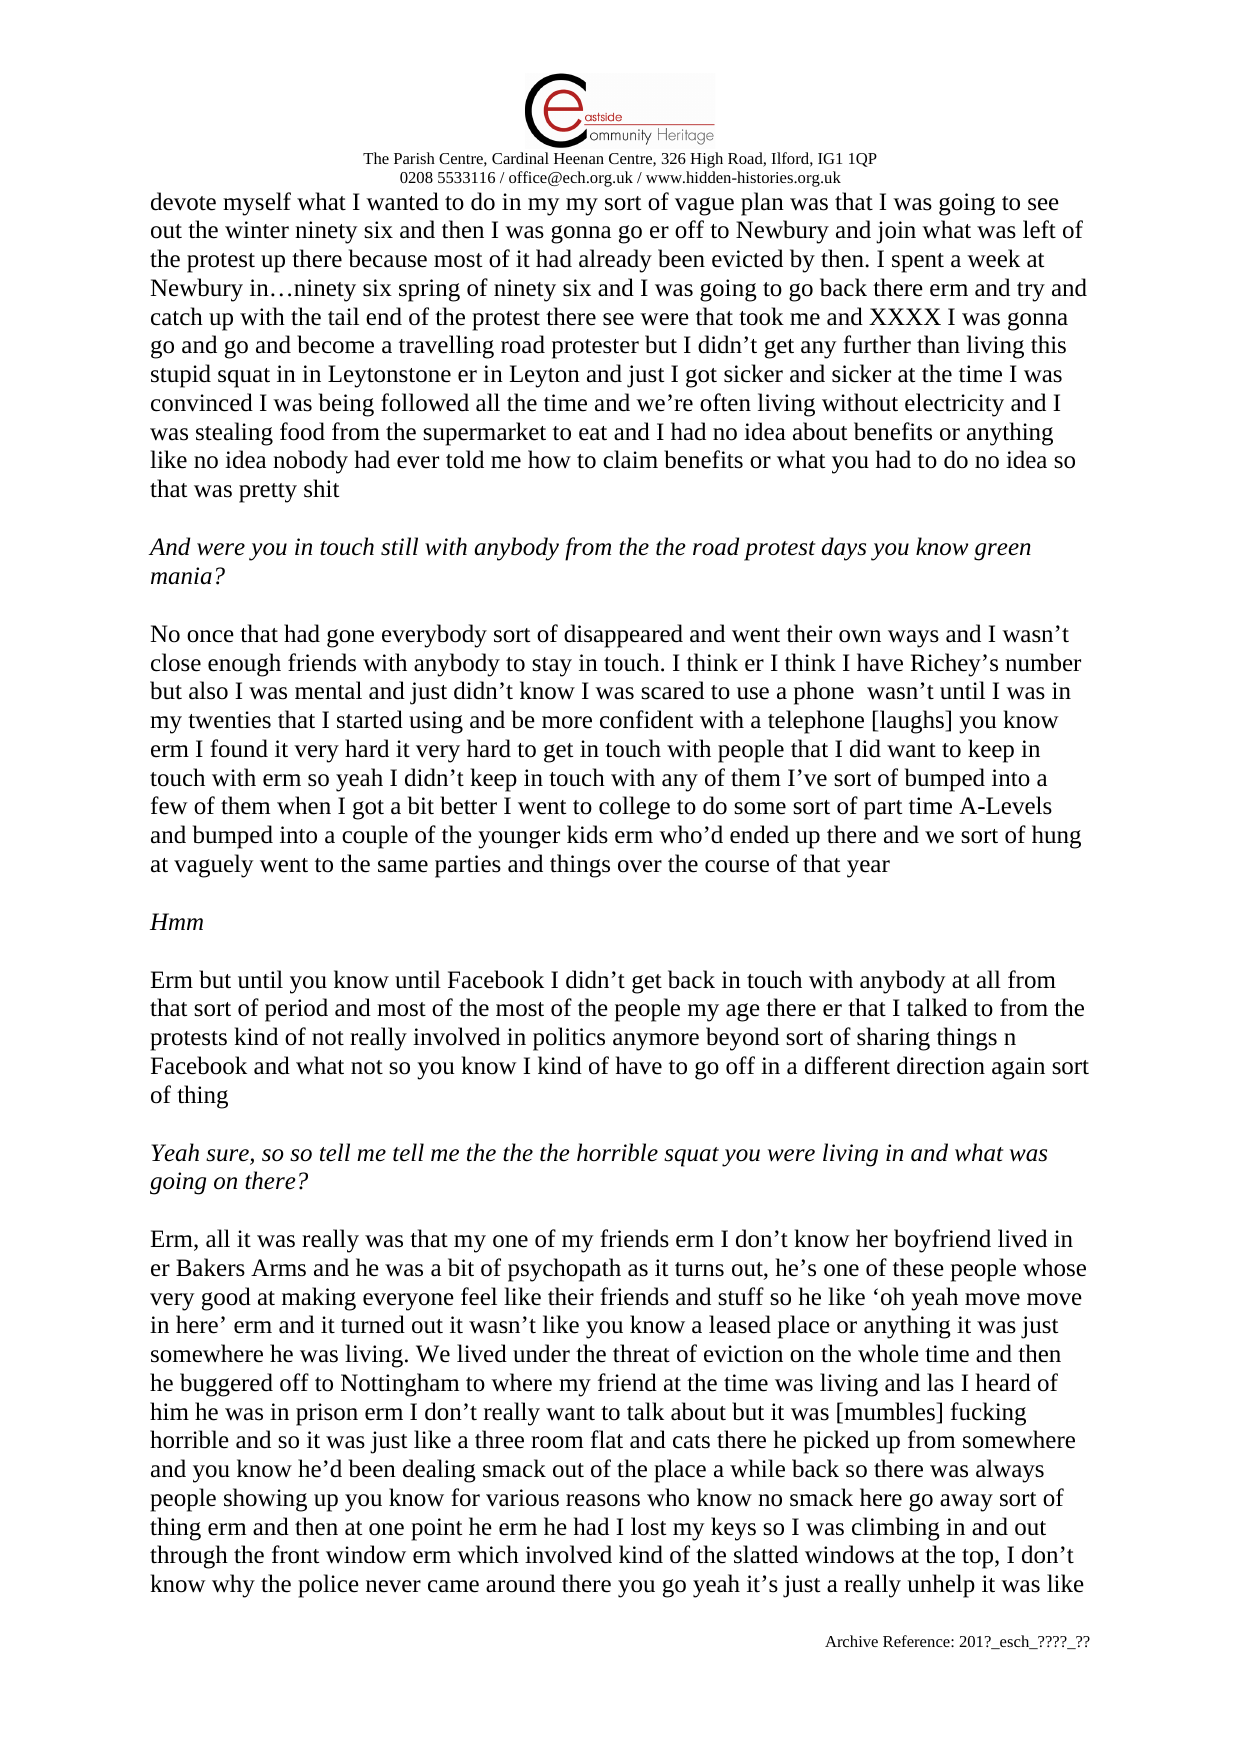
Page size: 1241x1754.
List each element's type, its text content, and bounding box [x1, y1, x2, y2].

picture [524, 73, 716, 149]
text Erm but until you know until Facebook I didn’t get back in touch with anybody at all from that sort of period and most of the most of the people my age there er that I talked to from the protests kind of not really involved in politics anymore beyond sort of sharing things n Facebook and what not so you know I kind of have to go off in a different direction again sort of thing [150, 965, 1090, 1108]
text And were you in touch still with anybody from the the road protest days you know green mania? [150, 532, 1090, 590]
text Yeah sure, so so tell me tell me the the the horrible squat you were living in and what was going on there? [150, 1138, 1090, 1195]
text Hmm [150, 907, 1090, 936]
text No once that had gone everybody sort of disappeared and went their own ways and I wasn’t close enough friends with anybody to stay in touch. I think er I think I have Richey’s number but also I was mental and just didn’t know I was scared to use a phone wasn’t until I was in my twenties that I started using and be more confident with a telephone [laughs] you know erm I found it very hard it very hard to get in touch with people that I did want to keep in touch with erm so yeah I didn’t keep in touch with any of them I’ve sort of bumped into a few of them when I got a bit better I went to college to do some sort of part time A-Levels and bumped into a couple of the younger kids erm who’d ended up there and we sort of hung at vaguely went to the same parties and things over the course of that year [150, 619, 1090, 878]
